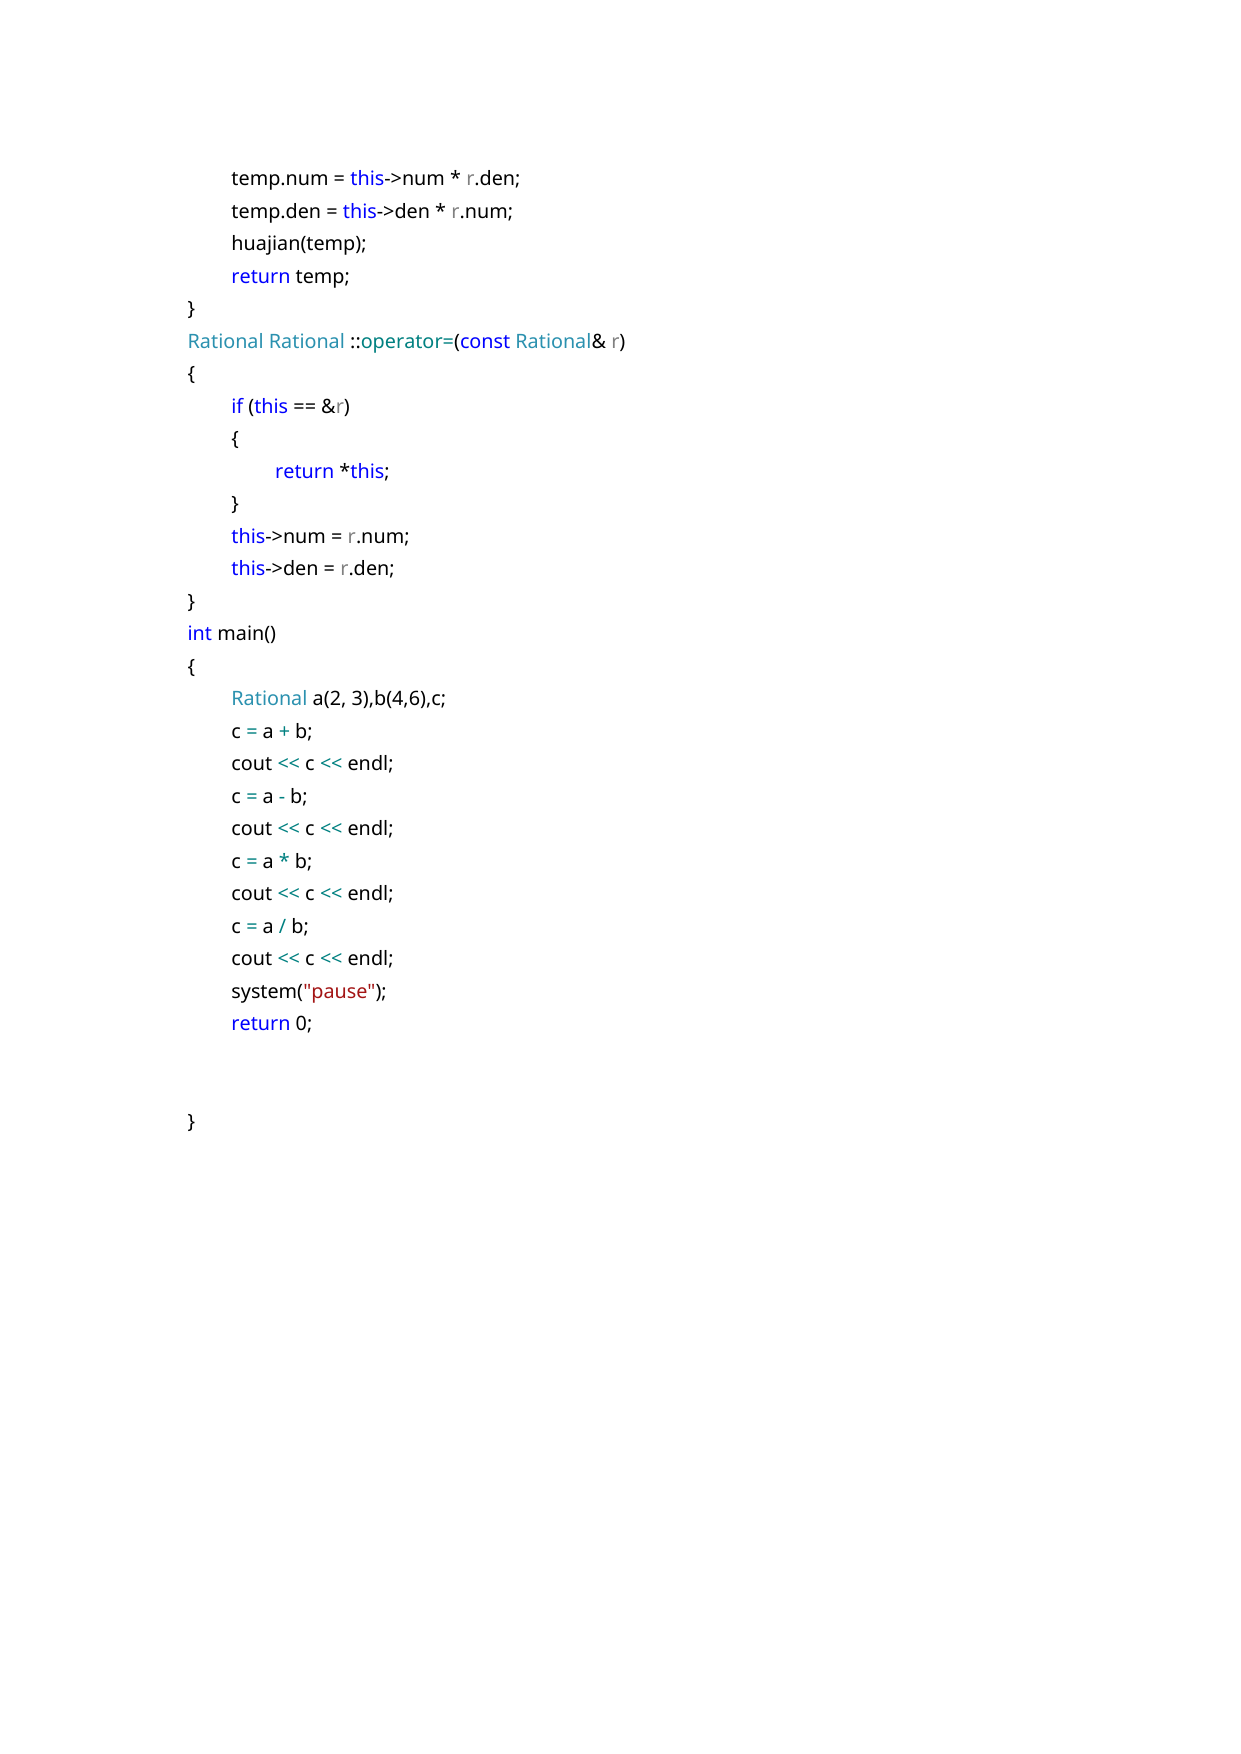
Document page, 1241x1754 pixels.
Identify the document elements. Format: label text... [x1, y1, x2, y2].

text return 0; [187, 1007, 1053, 1039]
text system("pause"); [187, 974, 1053, 1007]
text this->den = r.den; [187, 552, 1053, 584]
text c = a / b; [187, 909, 1053, 942]
text cout << c << endl; [187, 877, 1053, 909]
text return *this; [187, 454, 1053, 487]
text } [187, 584, 1053, 617]
text temp.num = this->num * r.den; [187, 162, 1053, 194]
text return temp; [187, 259, 1053, 292]
text { [187, 422, 1053, 454]
text Rational Rational ::operator=(const Rational& r) [187, 324, 1053, 357]
text } [187, 1104, 1053, 1137]
text c = a - b; [187, 779, 1053, 812]
text Rational a(2, 3),b(4,6),c; [187, 682, 1053, 714]
text { [187, 357, 1053, 389]
text cout << c << endl; [187, 812, 1053, 844]
text cout << c << endl; [187, 747, 1053, 779]
text { [187, 649, 1053, 682]
text c = a + b; [187, 714, 1053, 747]
text } [187, 292, 1053, 324]
text huajian(temp); [187, 227, 1053, 259]
text if (this == &r) [187, 389, 1053, 422]
text this->num = r.num; [187, 519, 1053, 552]
text int main() [187, 617, 1053, 649]
text cout << c << endl; [187, 942, 1053, 974]
text temp.den = this->den * r.num; [187, 194, 1053, 227]
text c = a * b; [187, 844, 1053, 877]
text } [187, 487, 1053, 519]
